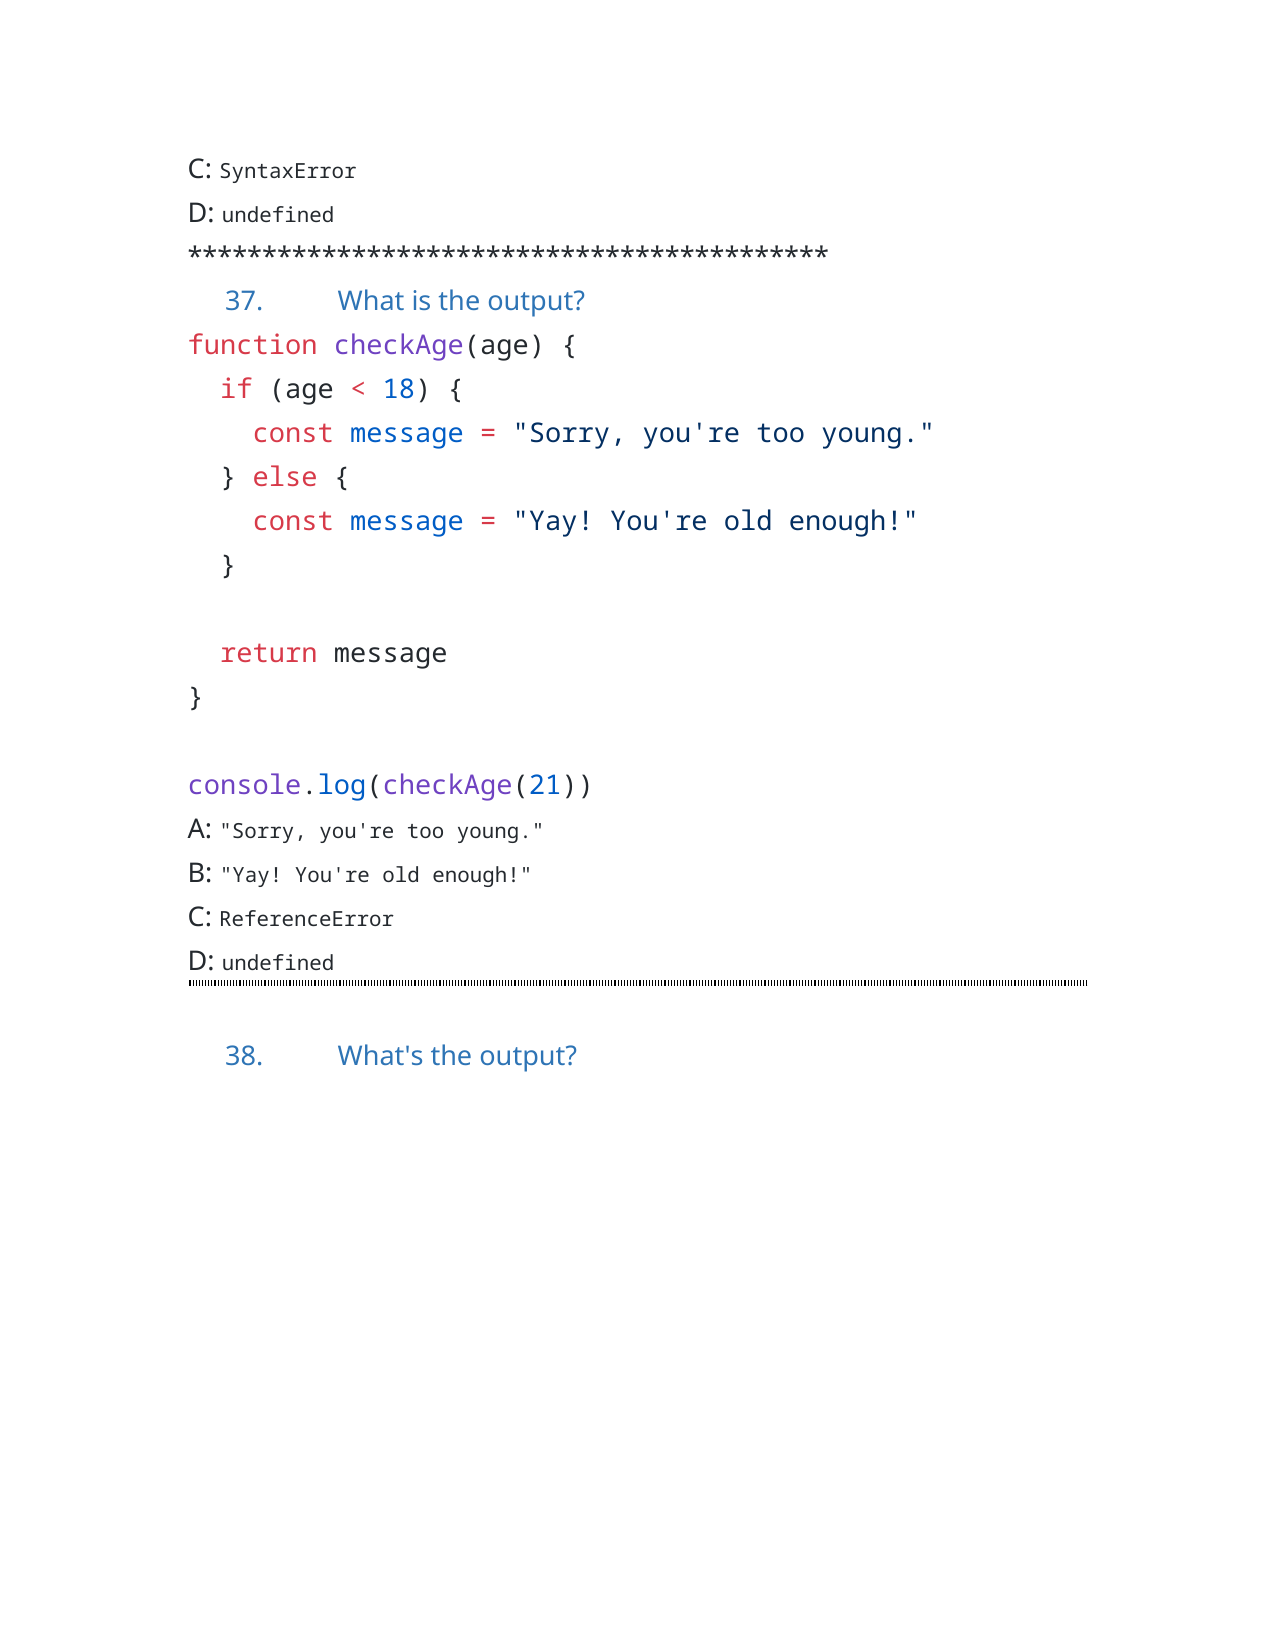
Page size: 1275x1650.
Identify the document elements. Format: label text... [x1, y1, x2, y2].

subtitle What is the output? [225, 282, 1087, 319]
subtitle D: undefined [187, 194, 1087, 231]
subtitle console.log(checkAge(21)) [187, 765, 1087, 802]
subtitle } else { [187, 458, 1087, 494]
subtitle const message = "Sorry, you're too young." [187, 414, 1087, 451]
subtitle return message [187, 633, 1087, 670]
subtitle B: "Yay! You're old enough!" [187, 853, 1087, 890]
subtitle function checkAge(age) { [187, 326, 1087, 363]
subtitle ******************************************* [187, 238, 1087, 275]
subtitle What's the output? [225, 1036, 1087, 1073]
subtitle const message = "Yay! You're old enough!" [187, 502, 1087, 538]
subtitle D: undefined [187, 941, 1087, 986]
subtitle } [187, 546, 1087, 582]
subtitle } [187, 677, 1087, 714]
subtitle C: ReferenceError [187, 897, 1087, 934]
subtitle A: "Sorry, you're too young." [187, 809, 1087, 846]
subtitle if (age < 18) { [187, 370, 1087, 407]
subtitle C: SyntaxError [187, 150, 1087, 187]
